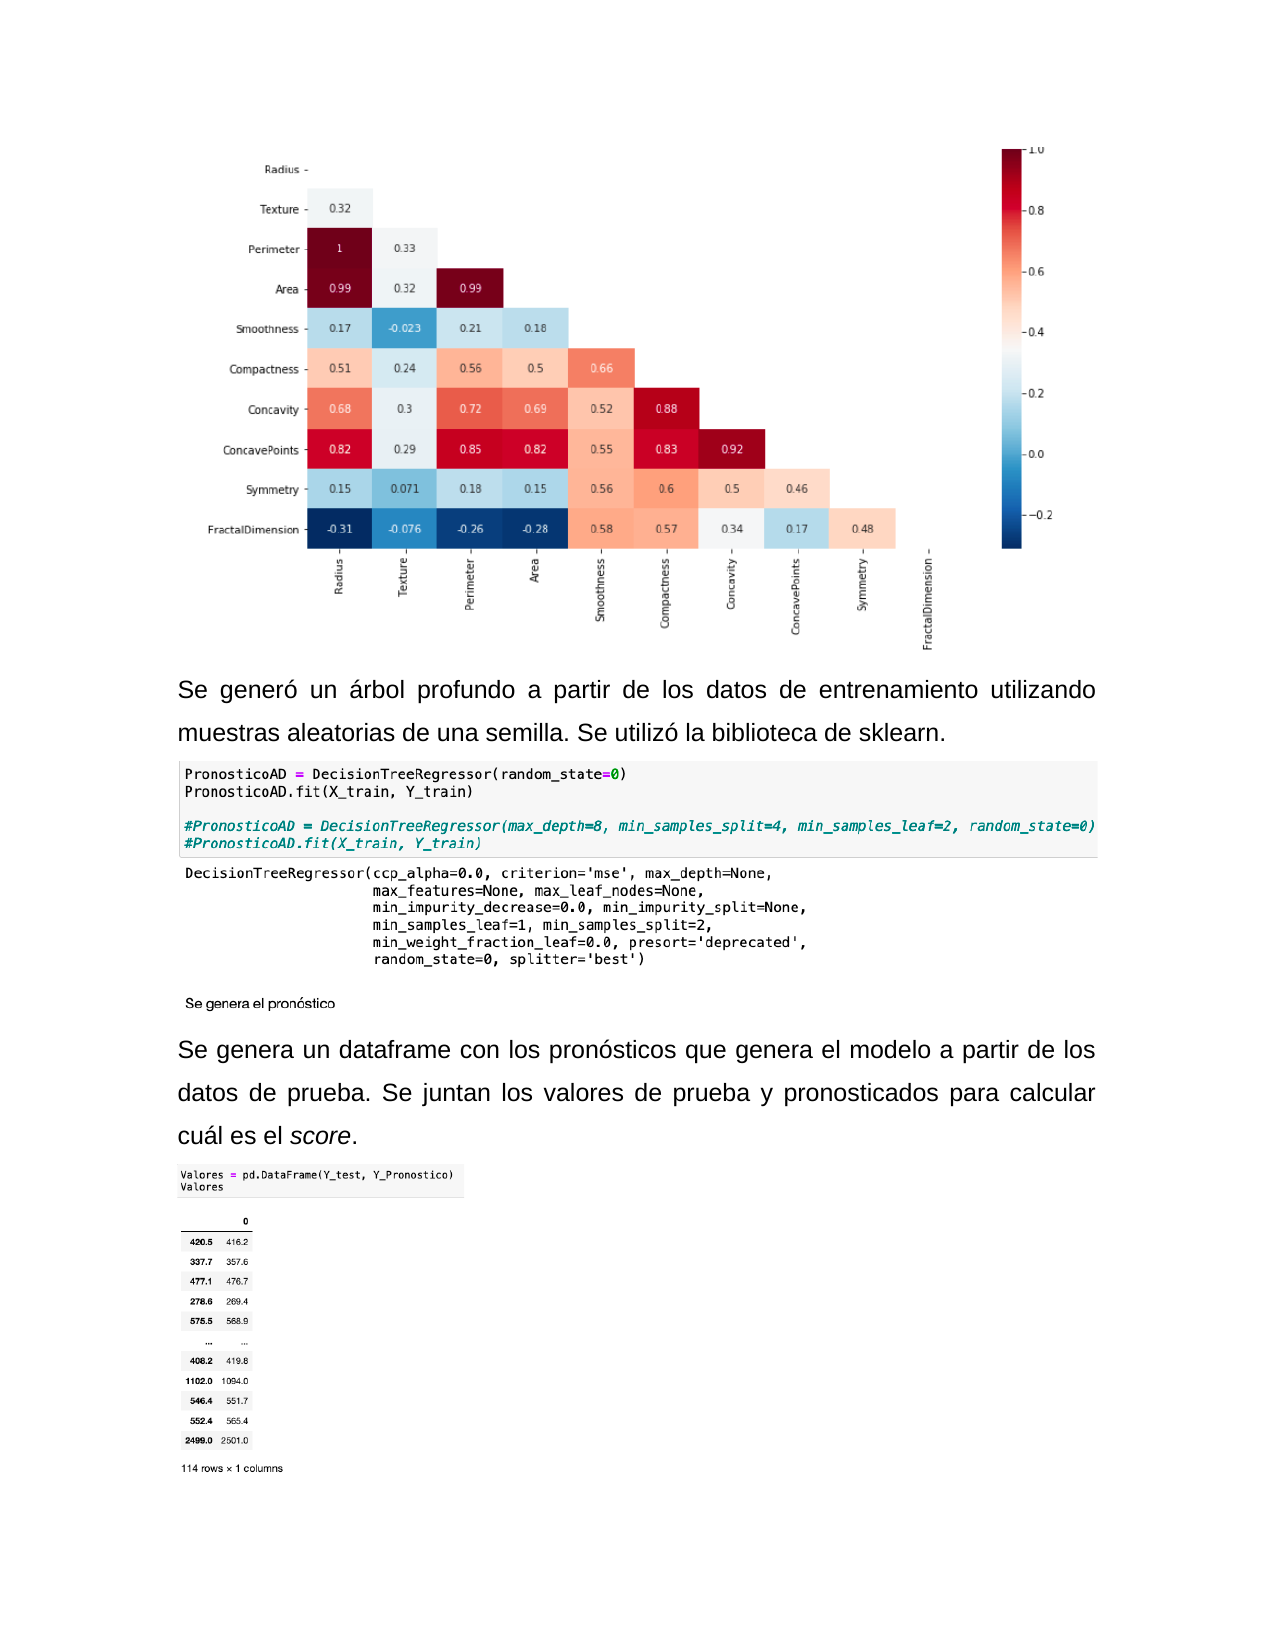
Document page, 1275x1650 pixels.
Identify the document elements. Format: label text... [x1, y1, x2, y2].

text Se generó un árbol profundo a partir de los datos de entrenamiento utilizando muestras aleatorias de una semilla. Se utilizó la biblioteca de sklearn. [177, 675, 1098, 747]
picture [177, 147, 1098, 661]
text Se genera un dataframe con los pronósticos que genera el modelo a partir de los datos de prueba. Se juntan los valores de prueba y pronosticados para calcular cuál es el score. [177, 1035, 1098, 1150]
picture [177, 761, 1098, 1020]
picture [177, 1164, 465, 1479]
